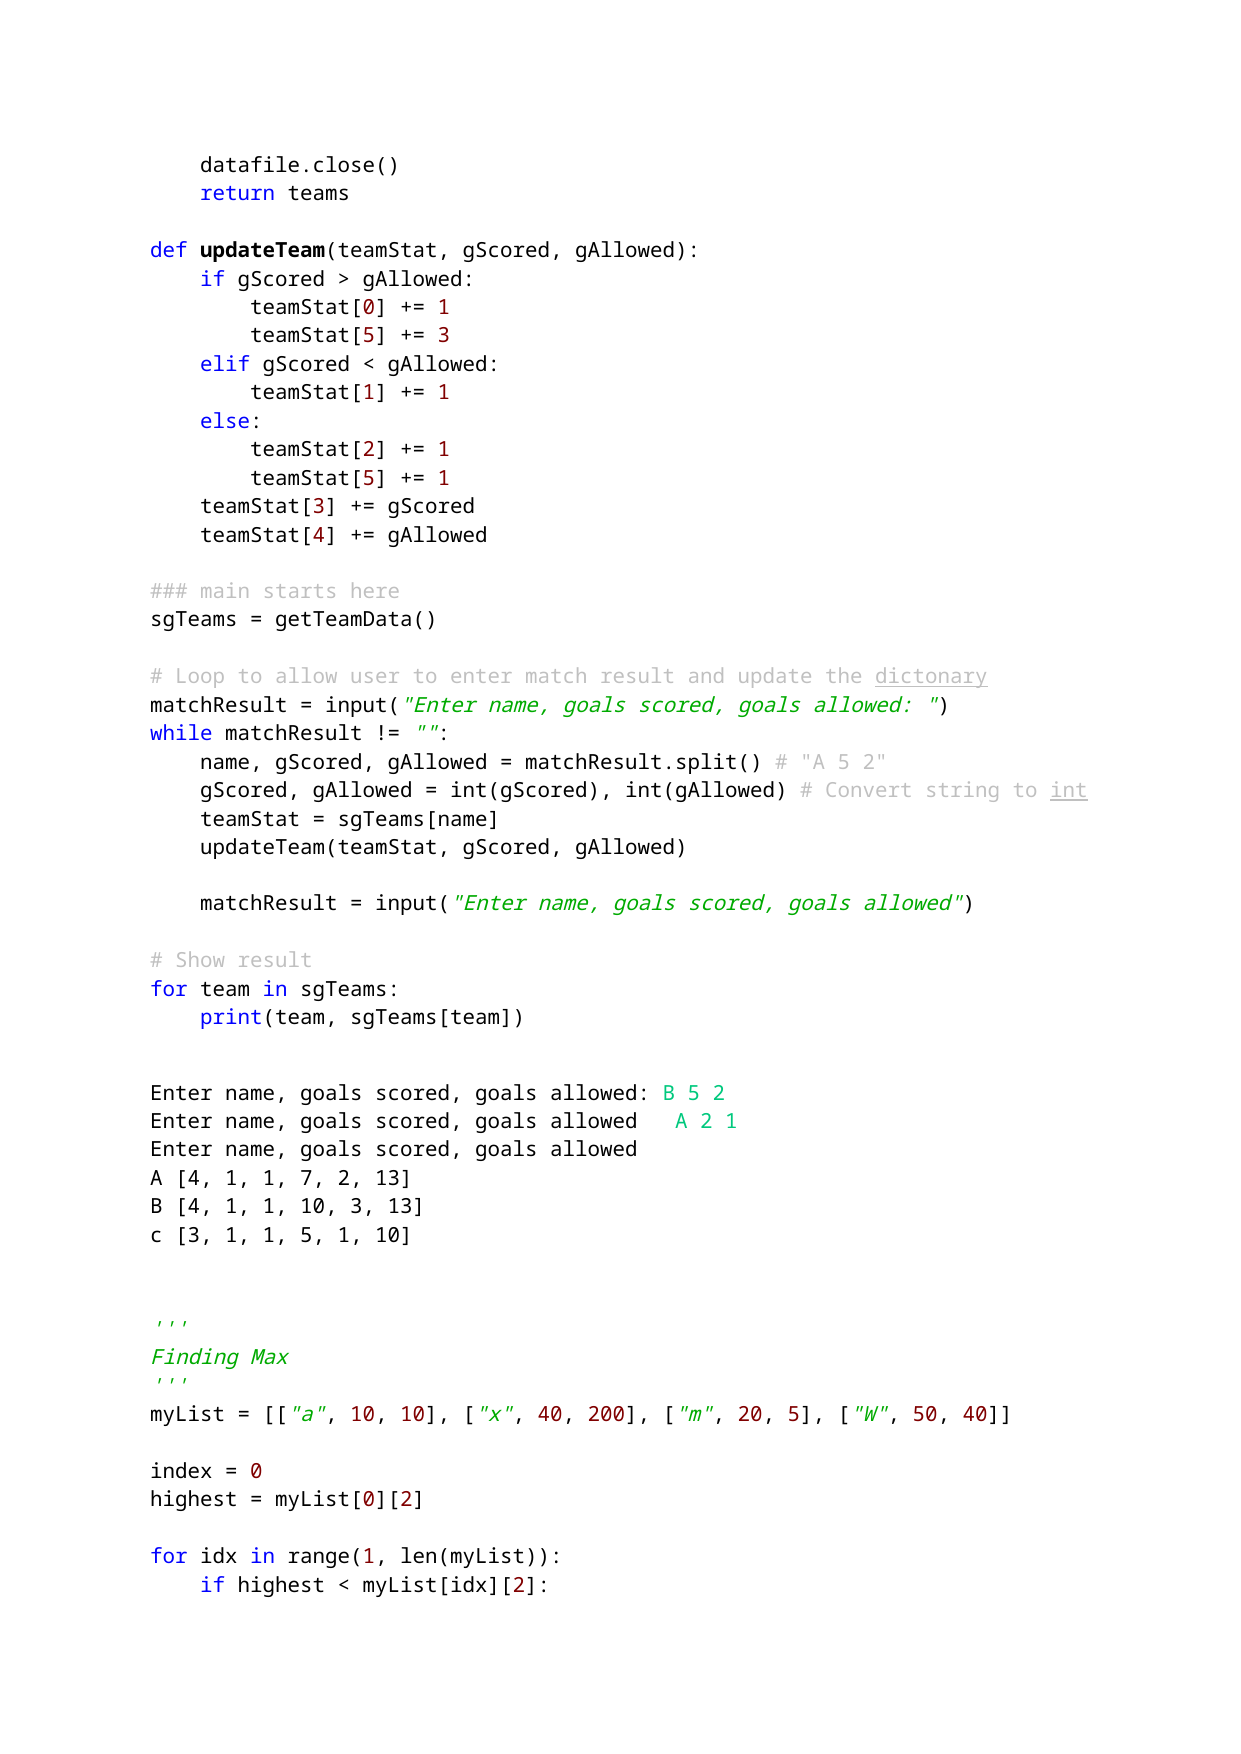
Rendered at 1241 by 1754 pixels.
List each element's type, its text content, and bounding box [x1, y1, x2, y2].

text ### main starts here [150, 576, 1090, 604]
text Enter name, goals scored, goals allowed [150, 1134, 1090, 1163]
text teamStat[5] += 1 [150, 463, 1090, 491]
text myList = [["a", 10, 10], ["x", 40, 200], ["m", 20, 5], ["W", 50, 40]] [150, 1399, 1090, 1428]
text # Loop to allow user to enter match result and update the dictonary [150, 661, 1090, 690]
text if gScored > gAllowed: [150, 264, 1090, 292]
text datafile.close() [150, 150, 1090, 178]
text Finding Max [150, 1342, 1090, 1371]
text for team in sgTeams: [150, 974, 1090, 1002]
text highest = myList[0][2] [150, 1484, 1090, 1513]
text else: [150, 406, 1090, 434]
text return teams [150, 178, 1090, 207]
text matchResult = input("Enter name, goals scored, goals allowed") [150, 888, 1090, 917]
text teamStat[1] += 1 [150, 377, 1090, 406]
text print(team, sgTeams[team]) [150, 1002, 1090, 1031]
text updateTeam(teamStat, gScored, gAllowed) [150, 832, 1090, 861]
text def updateTeam(teamStat, gScored, gAllowed): [150, 235, 1090, 264]
text name, gScored, gAllowed = matchResult.split() # "A 5 2" [150, 747, 1090, 775]
text if highest < myList[idx][2]: [150, 1570, 1090, 1598]
text teamStat[2] += 1 [150, 434, 1090, 463]
text Enter name, goals scored, goals allowed A 2 1 [150, 1106, 1090, 1134]
text elif gScored < gAllowed: [150, 349, 1090, 377]
text while matchResult != "": [150, 718, 1090, 747]
text teamStat[5] += 3 [150, 321, 1090, 349]
text c [3, 1, 1, 5, 1, 10] [150, 1220, 1090, 1248]
text for idx in range(1, len(myList)): [150, 1541, 1090, 1570]
text Enter name, goals scored, goals allowed: B 5 2 [150, 1078, 1090, 1106]
text teamStat[0] += 1 [150, 292, 1090, 321]
text sgTeams = getTeamData() [150, 604, 1090, 633]
text matchResult = input("Enter name, goals scored, goals allowed: ") [150, 690, 1090, 718]
text # Show result [150, 945, 1090, 974]
text gScored, gAllowed = int(gScored), int(gAllowed) # Convert string to int [150, 775, 1090, 804]
text teamStat = sgTeams[name] [150, 804, 1090, 832]
text A [4, 1, 1, 7, 2, 13] [150, 1163, 1090, 1191]
text teamStat[3] += gScored [150, 491, 1090, 520]
text B [4, 1, 1, 10, 3, 13] [150, 1191, 1090, 1220]
text teamStat[4] += gAllowed [150, 520, 1090, 548]
text index = 0 [150, 1456, 1090, 1484]
text ''' [150, 1371, 1090, 1399]
text ''' [150, 1314, 1090, 1342]
